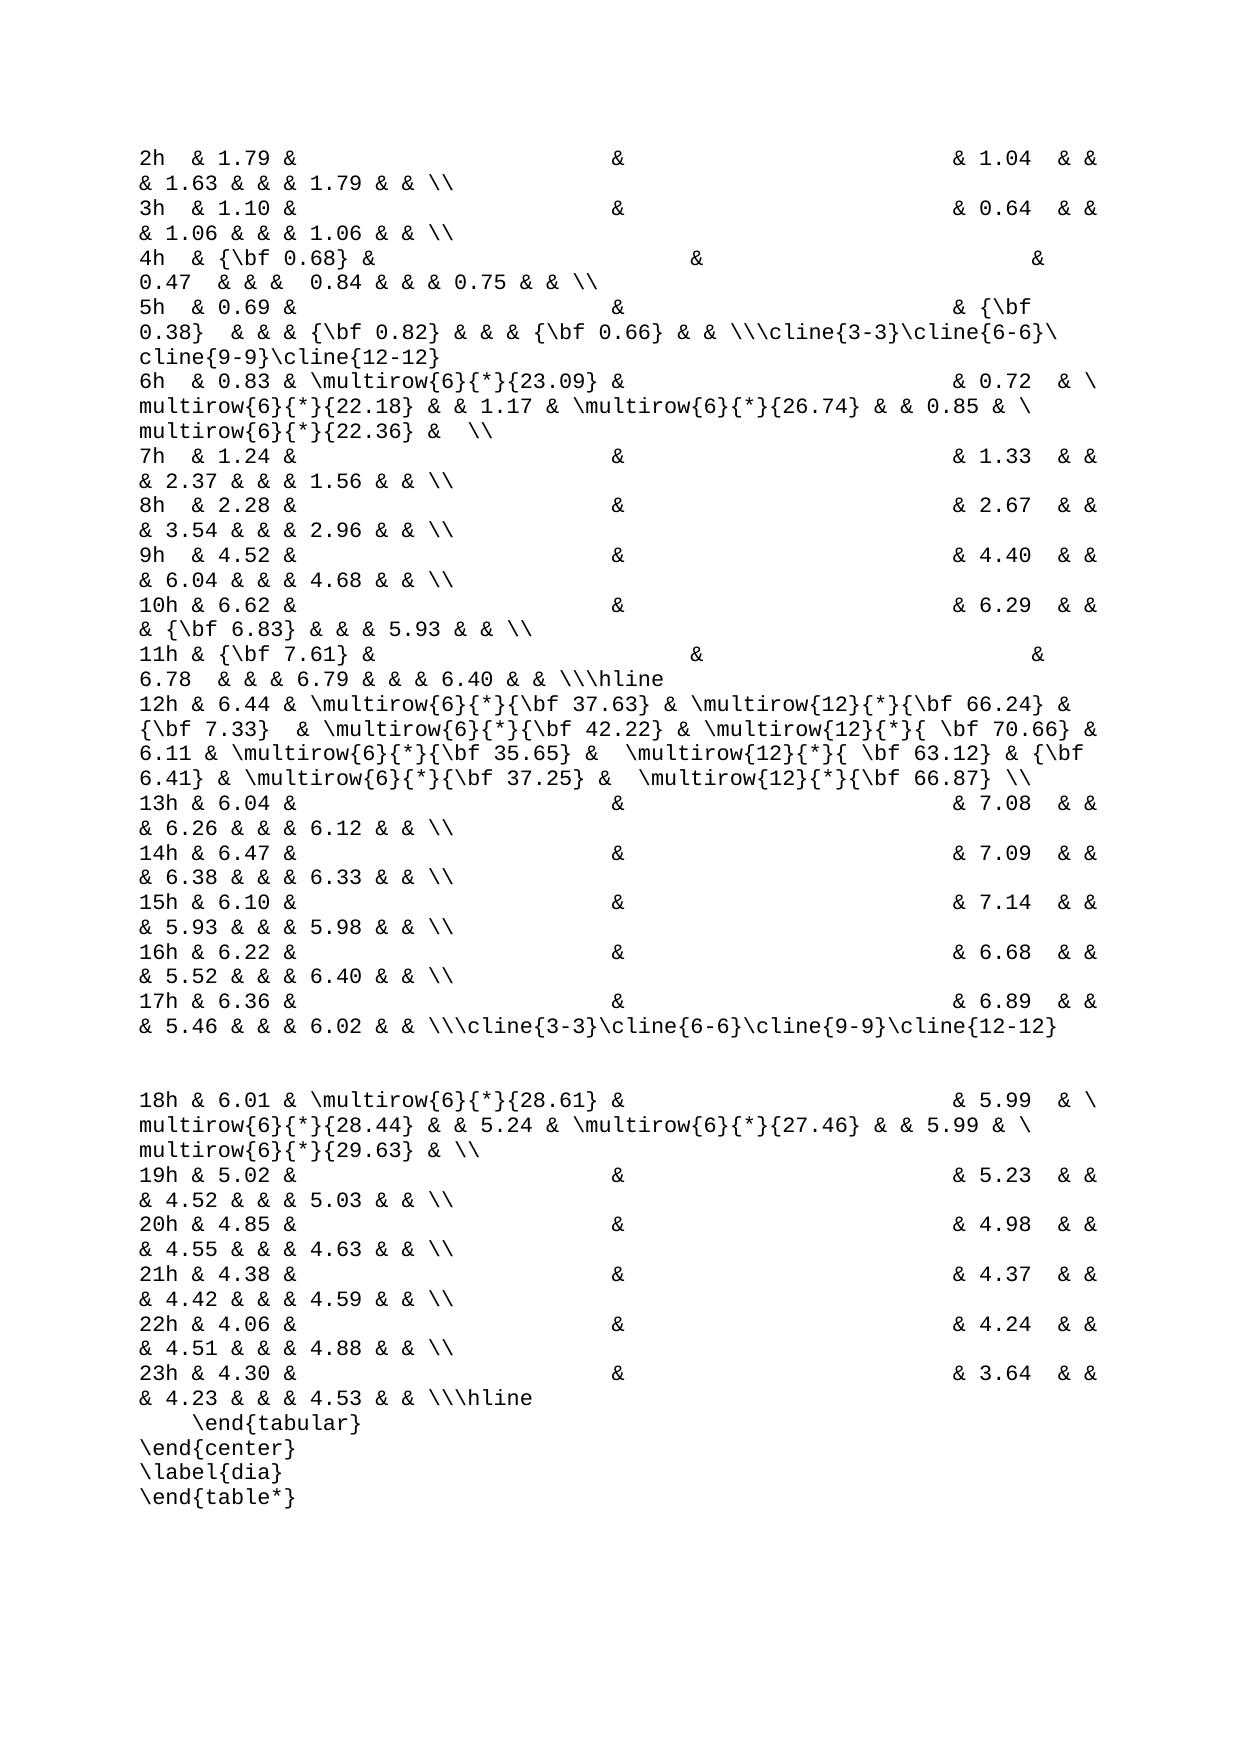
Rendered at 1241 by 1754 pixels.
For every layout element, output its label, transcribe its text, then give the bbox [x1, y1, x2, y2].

text 14h & 6.47 & & & 7.09 & & & 6.38 & & & 6.33 & & \\ [139, 842, 1101, 891]
text \label{dia} [139, 1462, 1101, 1486]
text 3h & 1.10 & & & 0.64 & & & 1.06 & & & 1.06 & & \\ [139, 197, 1101, 247]
text 4h & {\bf 0.68} & & & 0.47 & & & 0.84 & & & 0.75 & & \\ [139, 247, 1101, 296]
text 5h & 0.69 & & & {\bf 0.38} & & & {\bf 0.82} & & & {\bf 0.66} & & \\\cline{3-3}\cline{6-6}\cline{9-9}\cline{12-12} [139, 296, 1101, 371]
text 23h & 4.30 & & & 3.64 & & & 4.23 & & & 4.53 & & \\\hline [139, 1362, 1101, 1412]
text \end{table*} [139, 1486, 1101, 1511]
text 7h & 1.24 & & & 1.33 & & & 2.37 & & & 1.56 & & \\ [139, 445, 1101, 495]
text 15h & 6.10 & & & 7.14 & & & 5.93 & & & 5.98 & & \\ [139, 891, 1101, 941]
text 10h & 6.62 & & & 6.29 & & & {\bf 6.83} & & & 5.93 & & \\ [139, 594, 1101, 643]
text \end{center} [139, 1437, 1101, 1462]
text 6h & 0.83 & \multirow{6}{*}{23.09} & & 0.72 & \multirow{6}{*}{22.18} & & 1.17 & \multirow{6}{*}{26.74} & & 0.85 & \multirow{6}{*}{22.36} & \\ [139, 371, 1101, 445]
text 8h & 2.28 & & & 2.67 & & & 3.54 & & & 2.96 & & \\ [139, 495, 1101, 544]
text 18h & 6.01 & \multirow{6}{*}{28.61} & & 5.99 & \multirow{6}{*}{28.44} & & 5.24 & \multirow{6}{*}{27.46} & & 5.99 & \multirow{6}{*}{29.63} & \\ [139, 1090, 1101, 1164]
text 17h & 6.36 & & & 6.89 & & & 5.46 & & & 6.02 & & \\\cline{3-3}\cline{6-6}\cline{9-9}\cline{12-12} [139, 991, 1101, 1040]
text 2h & 1.79 & & & 1.04 & & & 1.63 & & & 1.79 & & \\ [139, 148, 1101, 197]
text 19h & 5.02 & & & 5.23 & & & 4.52 & & & 5.03 & & \\ [139, 1164, 1101, 1214]
text 12h & 6.44 & \multirow{6}{*}{\bf 37.63} & \multirow{12}{*}{\bf 66.24} & {\bf 7.33} & \multirow{6}{*}{\bf 42.22} & \multirow{12}{*}{ \bf 70.66} & 6.11 & \multirow{6}{*}{\bf 35.65} & \multirow{12}{*}{ \bf 63.12} & {\bf 6.41} & \multirow{6}{*}{\bf 37.25} & \multirow{12}{*}{\bf 66.87} \\ [139, 693, 1101, 792]
text 11h & {\bf 7.61} & & & 6.78 & & & 6.79 & & & 6.40 & & \\\hline [139, 643, 1101, 693]
text 13h & 6.04 & & & 7.08 & & & 6.26 & & & 6.12 & & \\ [139, 792, 1101, 842]
text \end{tabular} [139, 1412, 1101, 1437]
text 16h & 6.22 & & & 6.68 & & & 5.52 & & & 6.40 & & \\ [139, 941, 1101, 991]
text 21h & 4.38 & & & 4.37 & & & 4.42 & & & 4.59 & & \\ [139, 1263, 1101, 1313]
text 20h & 4.85 & & & 4.98 & & & 4.55 & & & 4.63 & & \\ [139, 1214, 1101, 1263]
text 9h & 4.52 & & & 4.40 & & & 6.04 & & & 4.68 & & \\ [139, 544, 1101, 594]
text 22h & 4.06 & & & 4.24 & & & 4.51 & & & 4.88 & & \\ [139, 1313, 1101, 1362]
